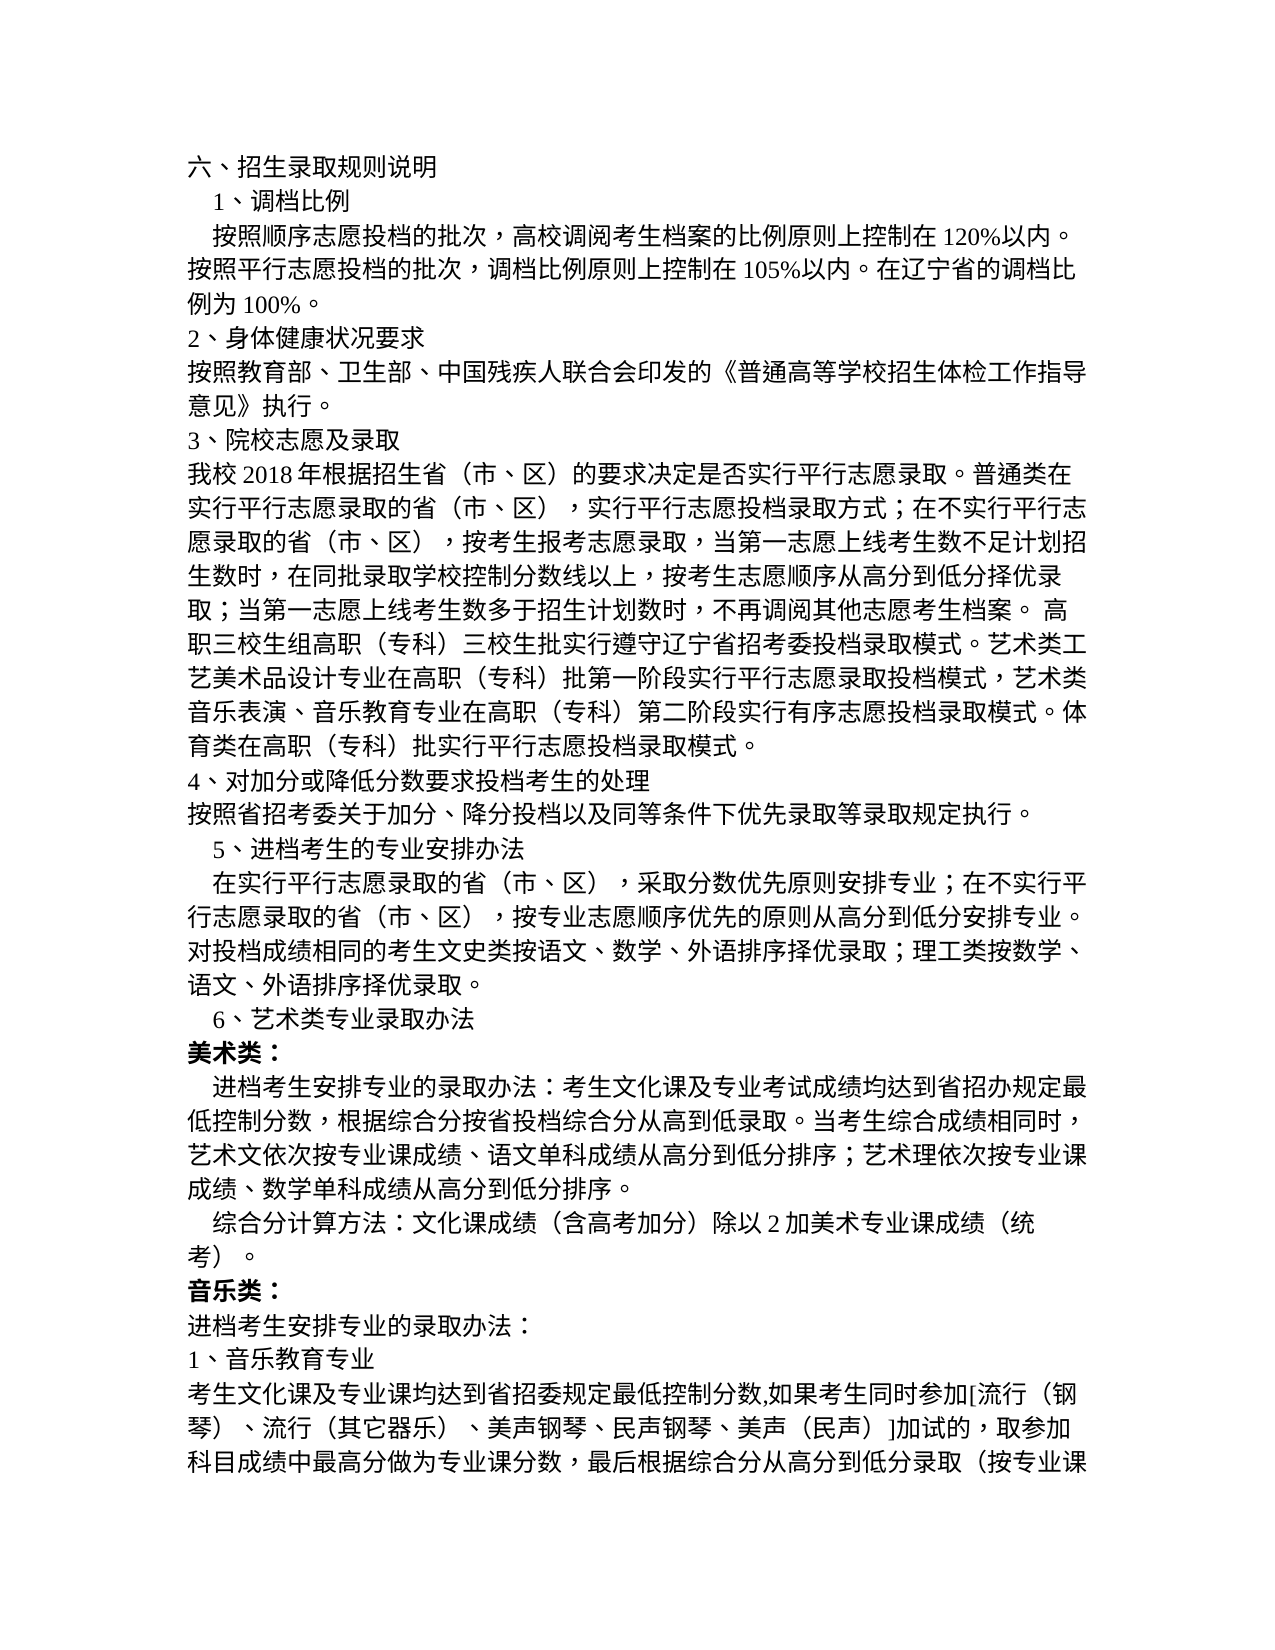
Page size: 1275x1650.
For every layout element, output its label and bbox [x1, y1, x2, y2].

text [187, 150, 1087, 1478]
